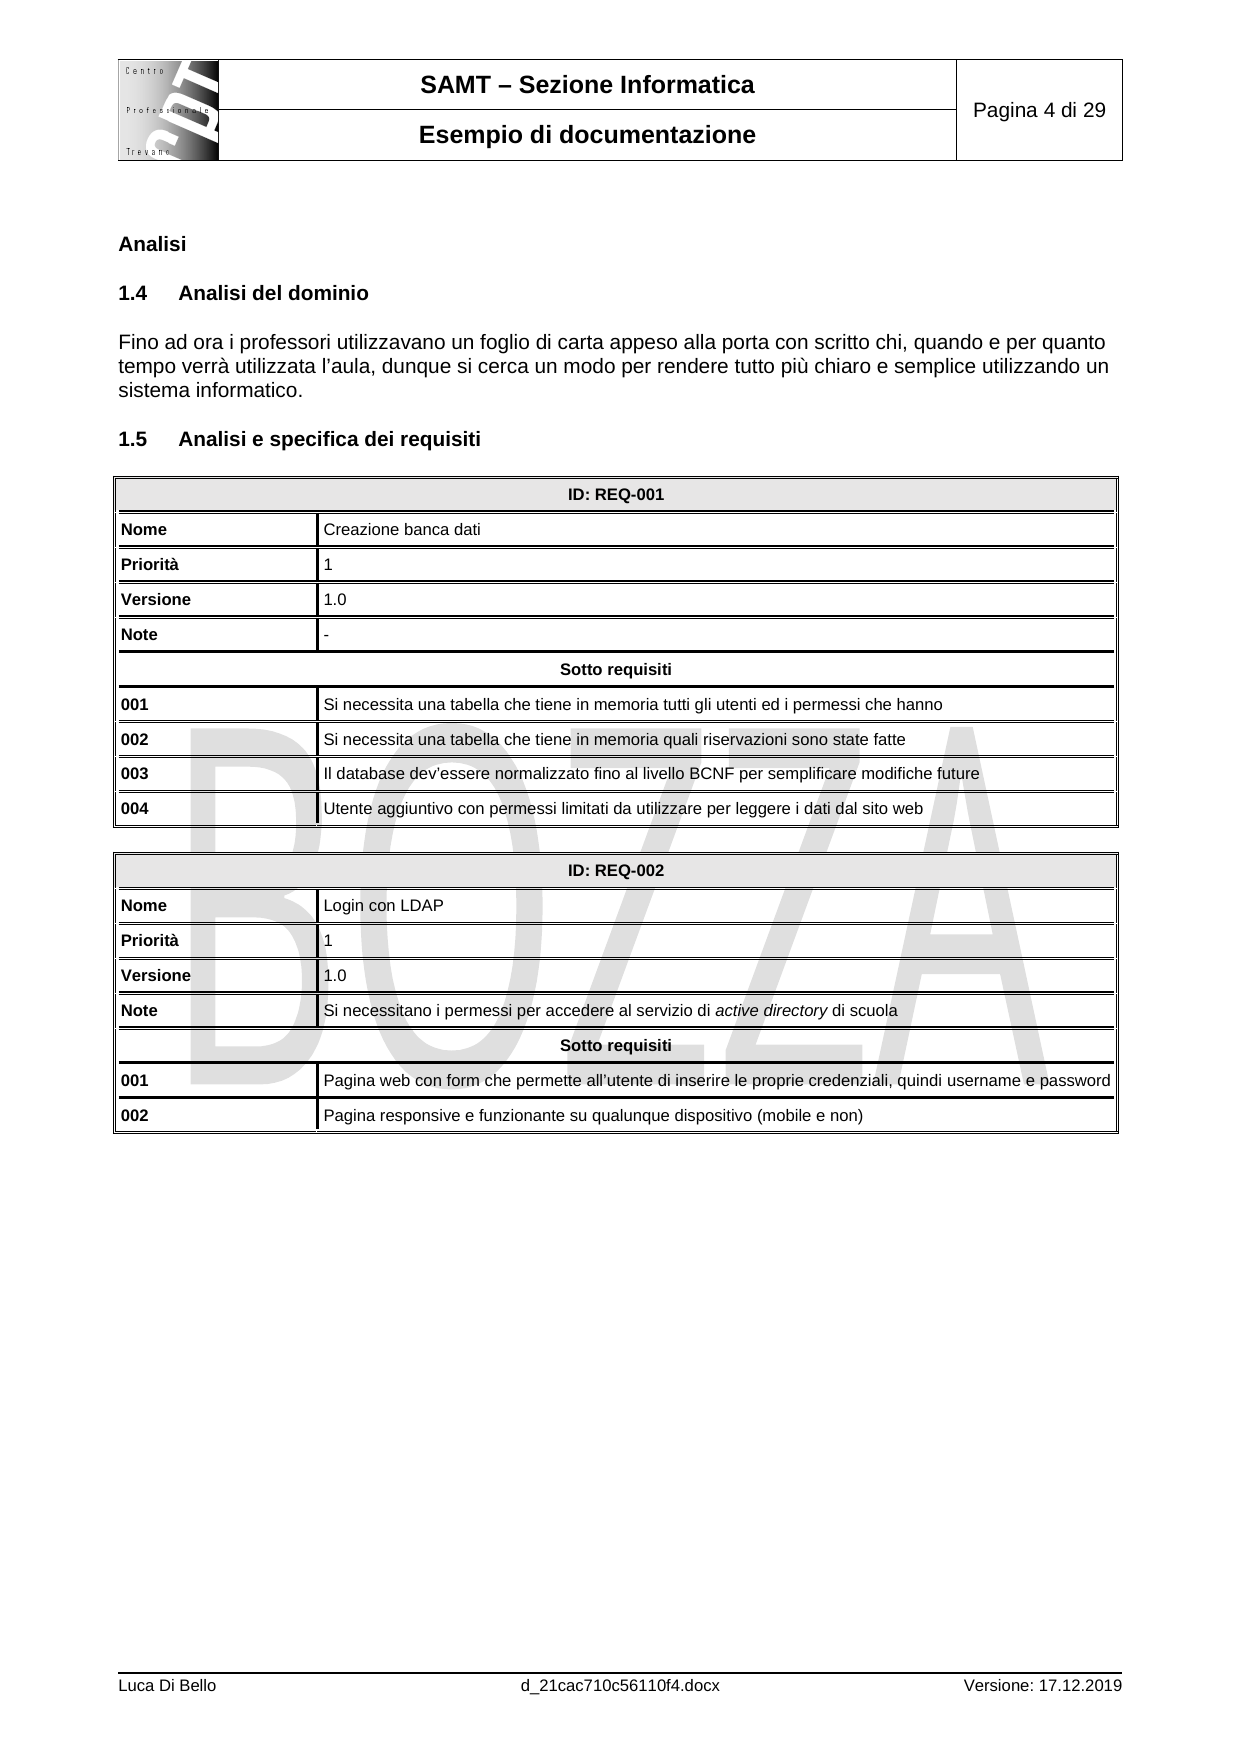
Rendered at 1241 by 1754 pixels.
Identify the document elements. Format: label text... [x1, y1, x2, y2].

table_cell - [319, 615, 1116, 650]
table_cell Pagina web con form che permette all’utente di inserire le proprie credenziali, quindi username e password [319, 1061, 1116, 1096]
table_cell Versione [116, 956, 316, 991]
table_cell Il database dev’essere normalizzato fino al livello BCNF per semplificare modifiche future [317, 755, 1117, 789]
table_cell 1 [319, 545, 1116, 580]
table_cell Priorità [116, 921, 316, 956]
text Fino ad ora i professori utilizzavano un foglio di carta appeso alla porta con scritto chi, quando e per quanto tempo verrà utilizzata l’aula, dunque si cerca un modo per rendere tutto più chiaro e semplice utilizzando un sistema informatico. [118, 330, 1122, 402]
table_cell Nome [116, 510, 316, 545]
table_cell 004 [116, 790, 317, 824]
table_header ID: REQ-001 [116, 479, 1116, 510]
table_cell Versione [116, 580, 316, 615]
table_cell 002 [114, 720, 317, 755]
table_cell 003 [114, 755, 317, 789]
table_cell Note [116, 615, 316, 650]
table_cell Pagina responsive e funzionante su qualunque dispositivo (mobile e non) [317, 1096, 1116, 1131]
table_cell Note [116, 991, 316, 1026]
subtitle Analisi [118, 232, 1122, 256]
table_cell 002 [116, 1096, 317, 1131]
table_cell Utente aggiuntivo con permessi limitati da utilizzare per leggere i dati dal sito web [317, 790, 1116, 824]
table_cell Si necessitano i permessi per accedere al servizio di active directory di scuola [319, 991, 1116, 1026]
picture [118, 60, 219, 160]
subtitle Analisi e specifica dei requisiti [118, 427, 1122, 451]
table_cell 001 [116, 685, 316, 720]
table_cell Nome [114, 887, 317, 921]
table_cell 001 [116, 1061, 316, 1096]
table_cell Login con LDAP [317, 887, 1117, 921]
table_cell Si necessita una tabella che tiene in memoria tutti gli utenti ed i permessi che hanno [319, 685, 1116, 720]
table_cell 1.0 [319, 580, 1116, 615]
table_header ID: REQ-002 [116, 855, 1116, 887]
table_cell Sotto requisiti [116, 650, 1116, 685]
table_cell 1 [319, 921, 1116, 956]
table_cell 1.0 [319, 956, 1116, 991]
subtitle Analisi del dominio [118, 281, 1122, 305]
table_cell Si necessita una tabella che tiene in memoria quali riservazioni sono state fatte [317, 720, 1117, 755]
table_cell Creazione banca dati [319, 510, 1116, 545]
table_cell Priorità [116, 545, 316, 580]
table_cell Sotto requisiti [116, 1026, 1116, 1061]
